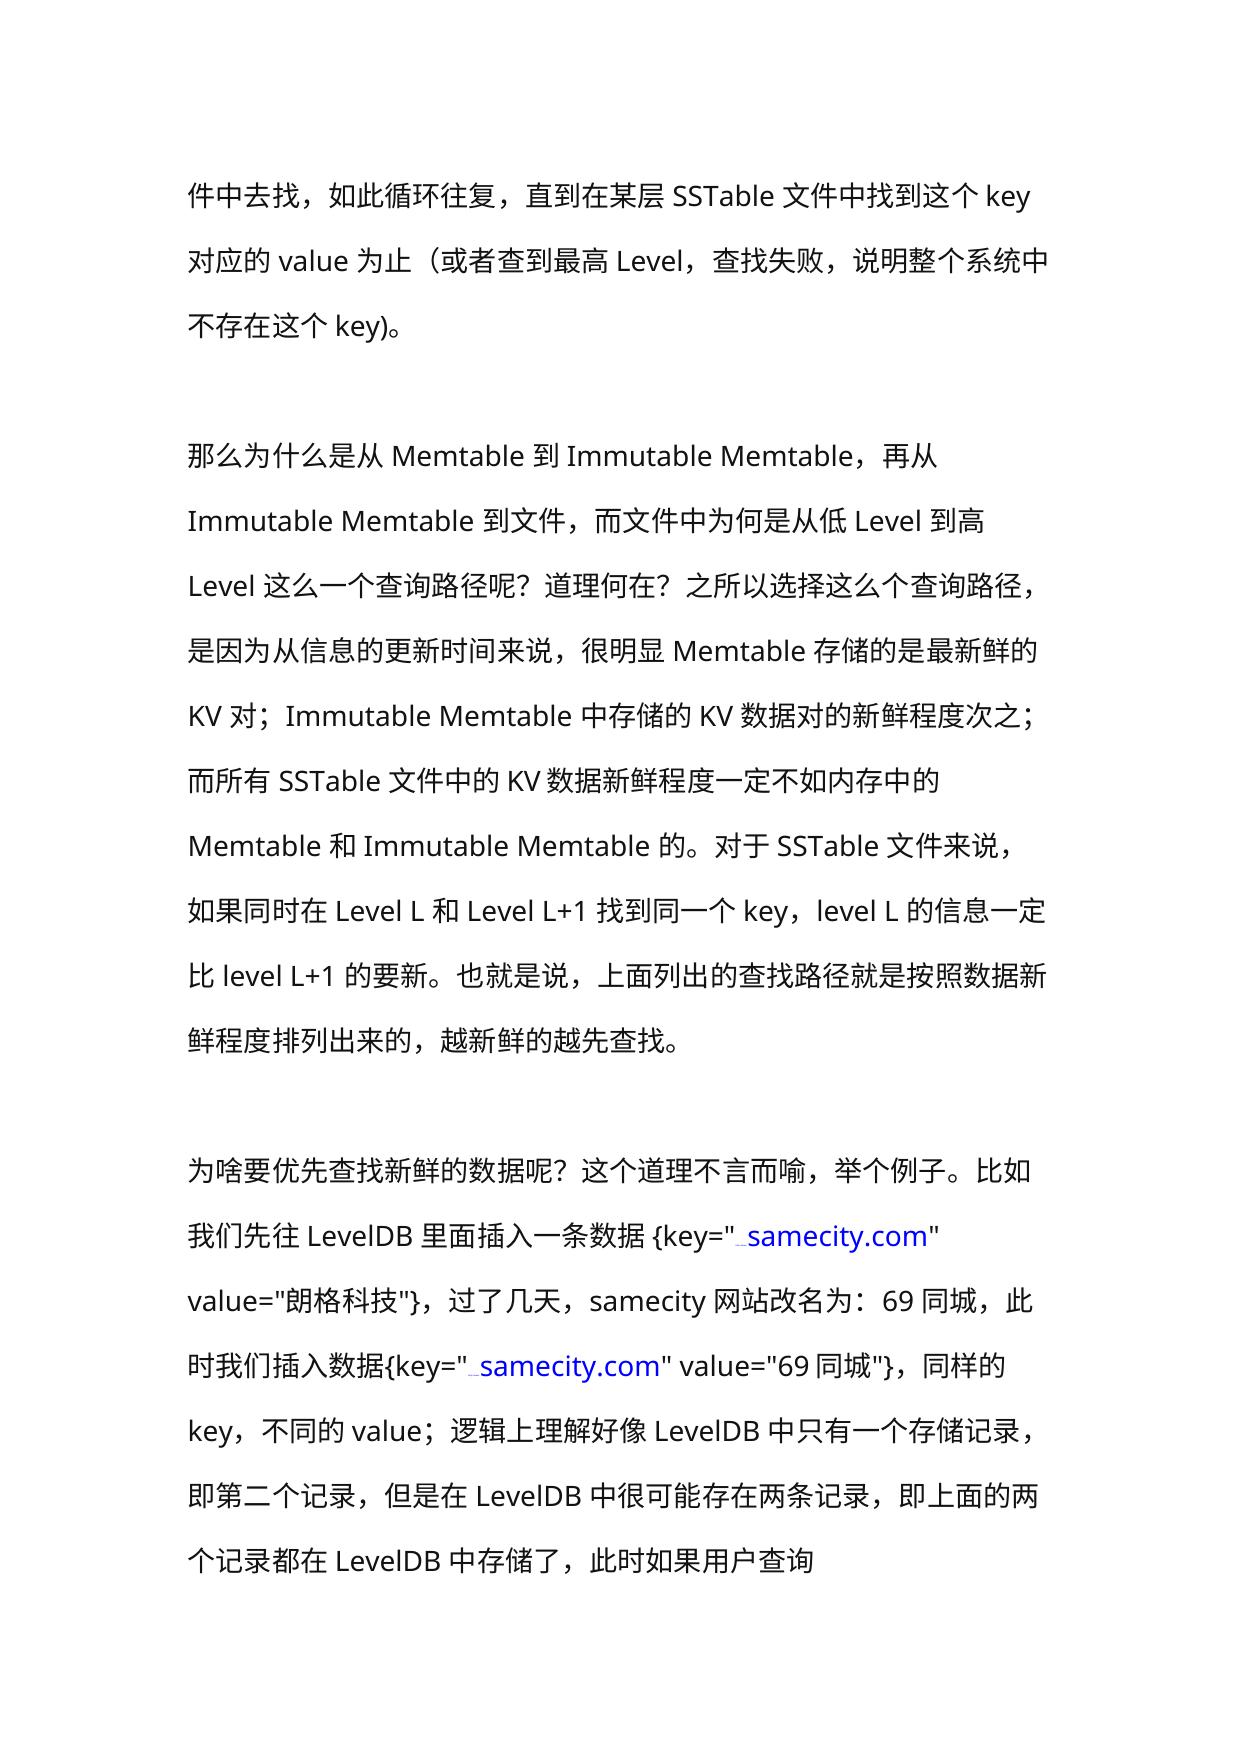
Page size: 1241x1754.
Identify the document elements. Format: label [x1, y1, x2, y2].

text [187, 162, 1053, 1592]
